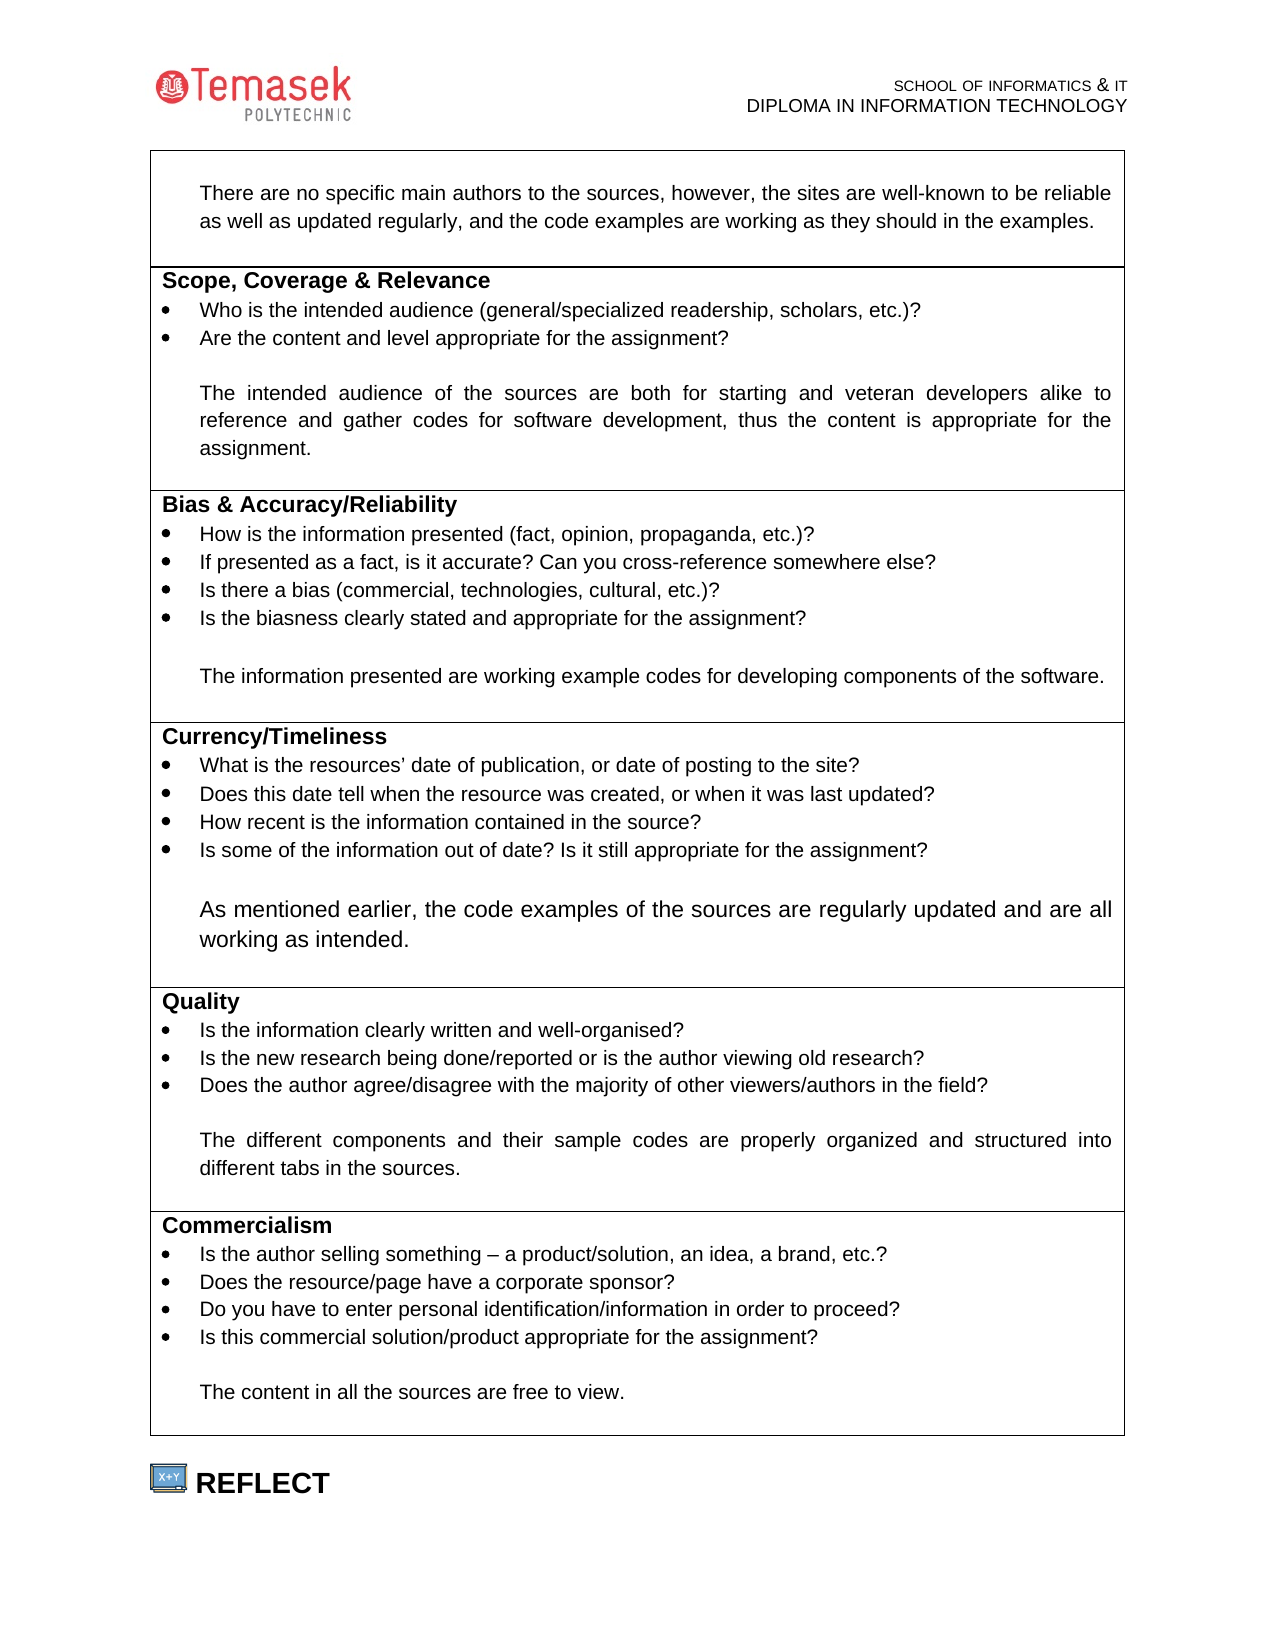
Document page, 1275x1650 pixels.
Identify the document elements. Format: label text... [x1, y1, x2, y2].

text REFLECT [150, 1462, 1125, 1500]
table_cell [151, 151, 1124, 266]
table_cell Commercialism Is the author selling something – a product/solution, an idea, a brand, etc.? Does the resource/page have a corporate sponsor? Do you have to enter personal identification/information in order to proceed? Is this commercial solution/product appropriate for the assignment? The content in all the sources are free to view. [151, 1212, 1124, 1435]
table_cell Bias & Accuracy/Reliability How is the information presented (fact, opinion, propaganda, etc.)? If presented as a fact, is it accurate? Can you cross-reference somewhere else? Is there a bias (commercial, technologies, cultural, etc.)? Is the biasness clearly stated and appropriate for the assignment? The information presented are working example codes for developing components of the software. [151, 491, 1124, 722]
table_cell Currency/Timeliness What is the resources’ date of publication, or date of posting to the site? Does this date tell when the resource was created, or when it was last updated? How recent is the information contained in the source? Is some of the information out of date? Is it still appropriate for the assignment? As mentioned earlier, the code examples of the sources are regularly updated and are all working as intended. [151, 723, 1124, 987]
table_cell Scope, Coverage & Relevance Who is the intended audience (general/specialized readership, scholars, etc.)? Are the content and level appropriate for the assignment? The intended audience of the sources are both for starting and veteran developers alike to reference and gather codes for software development, thus the content is appropriate for the assignment. [151, 268, 1124, 490]
picture [143, 53, 359, 129]
table_cell Quality Is the information clearly written and well-organised? Is the new research being done/reported or is the author viewing old research? Does the author agree/disagree with the majority of other viewers/authors in the field? The different components and their sample codes are properly organized and structured into different tabs in the sources. [151, 988, 1124, 1211]
picture [150, 1462, 188, 1494]
